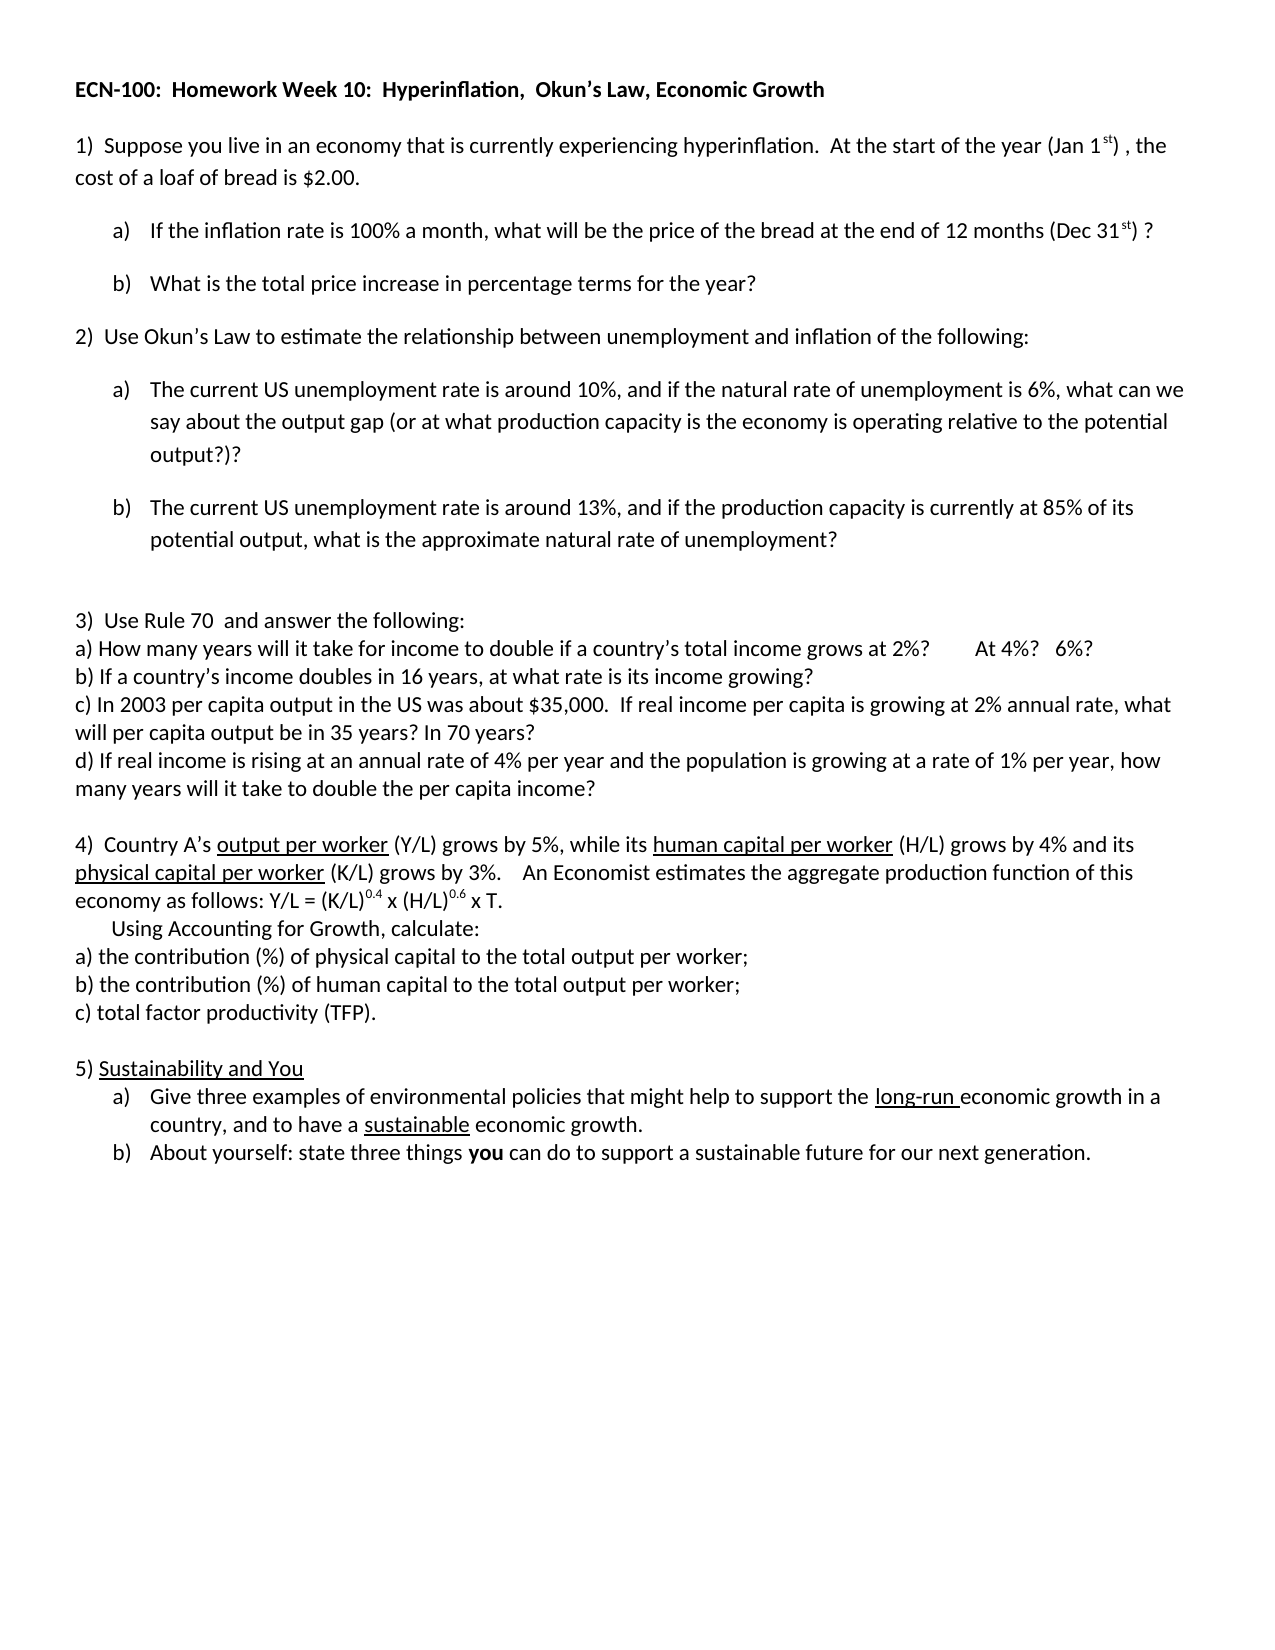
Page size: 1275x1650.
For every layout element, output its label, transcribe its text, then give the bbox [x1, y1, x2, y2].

text a) How many years will it take for income to double if a country’s total income grows at 2%? At 4%? 6%? [75, 634, 1200, 662]
text Using Accounting for Growth, calculate: [75, 914, 1200, 942]
text 5) Sustainability and You [75, 1054, 1200, 1082]
text 3) Use Rule 70 and answer the following: [75, 606, 1200, 634]
list The current US unemployment rate is around 10%, and if the natural rate of unemployment is 6%, what can we say about the output gap (or at what production capacity is the economy is operating relative to the potential output?)? [112, 375, 1200, 468]
text 1) Suppose you live in an economy that is currently experiencing hyperinflation. At the start of the year (Jan 1st) , the cost of a loaf of bread is $2.00. [75, 131, 1200, 191]
text c) total factor productivity (TFP). [75, 998, 1200, 1026]
text d) If real income is rising at an annual rate of 4% per year and the population is growing at a rate of 1% per year, how many years will it take to double the per capita income? [75, 746, 1200, 802]
text 4) Country A’s output per worker (Y/L) grows by 5%, while its human capital per worker (H/L) grows by 4% and its physical capital per worker (K/L) grows by 3%. An Economist estimates the aggregate production function of this economy as follows: Y/L = (K/L)0.4 x (H/L)0.6 x T. [75, 830, 1200, 914]
text b) If a country’s income doubles in 16 years, at what rate is its income growing? [75, 662, 1200, 690]
list About yourself: state three things you can do to support a sustainable future for our next generation. [112, 1138, 1200, 1166]
list Give three examples of environmental policies that might help to support the long-run economic growth in a country, and to have a sustainable economic growth. [112, 1082, 1200, 1138]
text c) In 2003 per capita output in the US was about $35,000. If real income per capita is growing at 2% annual rate, what will per capita output be in 35 years? In 70 years? [75, 690, 1200, 746]
list What is the total price increase in percentage terms for the year? [112, 269, 1200, 297]
text 2) Use Okun’s Law to estimate the relationship between unemployment and inflation of the following: [75, 322, 1200, 350]
list The current US unemployment rate is around 13%, and if the production capacity is currently at 85% of its potential output, what is the approximate natural rate of unemployment? [112, 493, 1200, 553]
text b) the contribution (%) of human capital to the total output per worker; [75, 970, 1200, 998]
text a) the contribution (%) of physical capital to the total output per worker; [75, 942, 1200, 970]
text ECN-100: Homework Week 10: Hyperinflation, Okun’s Law, Economic Growth [75, 75, 1200, 103]
list If the inflation rate is 100% a month, what will be the price of the bread at the end of 12 months (Dec 31st) ? [112, 216, 1200, 244]
